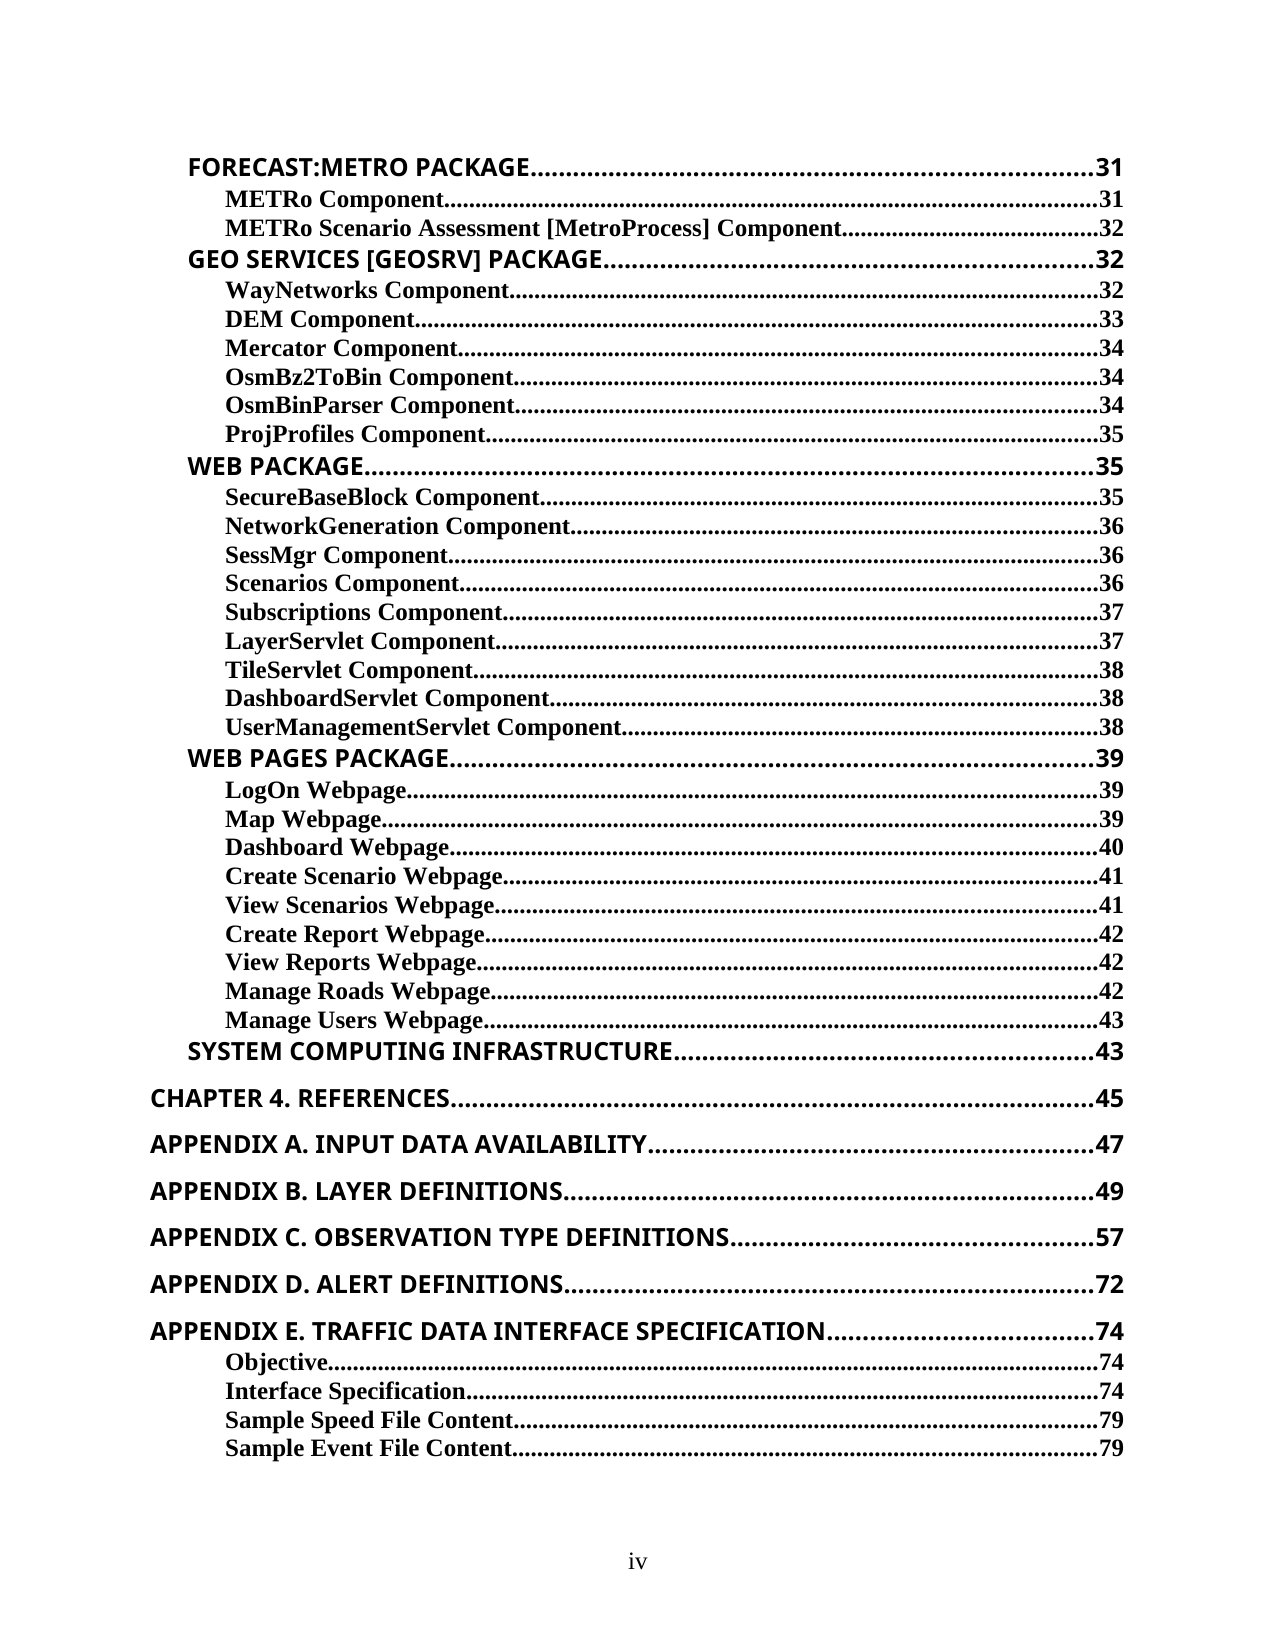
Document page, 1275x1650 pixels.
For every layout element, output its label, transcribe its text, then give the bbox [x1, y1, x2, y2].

text Web Pages Package 39 [187, 741, 1125, 775]
text Forecast:METRo Package 31 [187, 150, 1125, 184]
text Manage Roads Webpage 42 [225, 976, 1125, 1005]
text Manage Users Webpage 43 [225, 1005, 1125, 1034]
text LogOn Webpage 39 [225, 775, 1125, 804]
text WayNetworks Component 32 [225, 276, 1125, 304]
text View Reports Webpage 42 [225, 947, 1125, 976]
text LayerServlet Component 37 [225, 626, 1125, 655]
text UserManagementServlet Component 38 [225, 712, 1125, 741]
text System Computing Infrastructure 43 [187, 1034, 1125, 1068]
text Web Package 35 [187, 448, 1125, 482]
text Create Scenario Webpage 41 [225, 861, 1125, 890]
text OsmBinParser Component 34 [225, 391, 1125, 419]
text Chapter 4. References 45 [150, 1080, 1125, 1114]
text SecureBaseBlock Component 35 [225, 482, 1125, 511]
text Appendix C. Observation Type Definitions 57 [150, 1220, 1125, 1254]
text METRo Scenario Assessment [MetroProcess] Component 32 [225, 213, 1125, 242]
text Create Report Webpage 42 [225, 919, 1125, 947]
text Appendix E. Traffic Data interface specification 74 [150, 1313, 1125, 1347]
text Mercator Component 34 [225, 333, 1125, 362]
text Scenarios Component 36 [225, 568, 1125, 597]
text Appendix D. Alert Definitions 72 [150, 1267, 1125, 1301]
text NetworkGeneration Component 36 [225, 511, 1125, 540]
text TileServlet Component 38 [225, 655, 1125, 683]
text DashboardServlet Component 38 [225, 683, 1125, 712]
text Geo Services [GeoSrv] Package 32 [187, 242, 1125, 276]
text View Scenarios Webpage 41 [225, 890, 1125, 919]
text Dashboard Webpage 40 [225, 832, 1125, 861]
text Objective 74 [225, 1347, 1125, 1376]
text OsmBz2ToBin Component 34 [225, 362, 1125, 391]
text METRo Component 31 [225, 184, 1125, 213]
text Appendix B. Layer Definitions 49 [150, 1173, 1125, 1207]
text Subscriptions Component 37 [225, 597, 1125, 626]
text DEM Component 33 [225, 304, 1125, 333]
text Interface Specification 74 [225, 1376, 1125, 1405]
text ProjProfiles Component 35 [225, 419, 1125, 448]
text Appendix A. Input Data Availability 47 [150, 1127, 1125, 1161]
text Sample Event File Content 79 [225, 1433, 1125, 1462]
text Sample Speed File Content 79 [225, 1405, 1125, 1433]
text SessMgr Component 36 [225, 540, 1125, 568]
text Map Webpage 39 [225, 804, 1125, 832]
